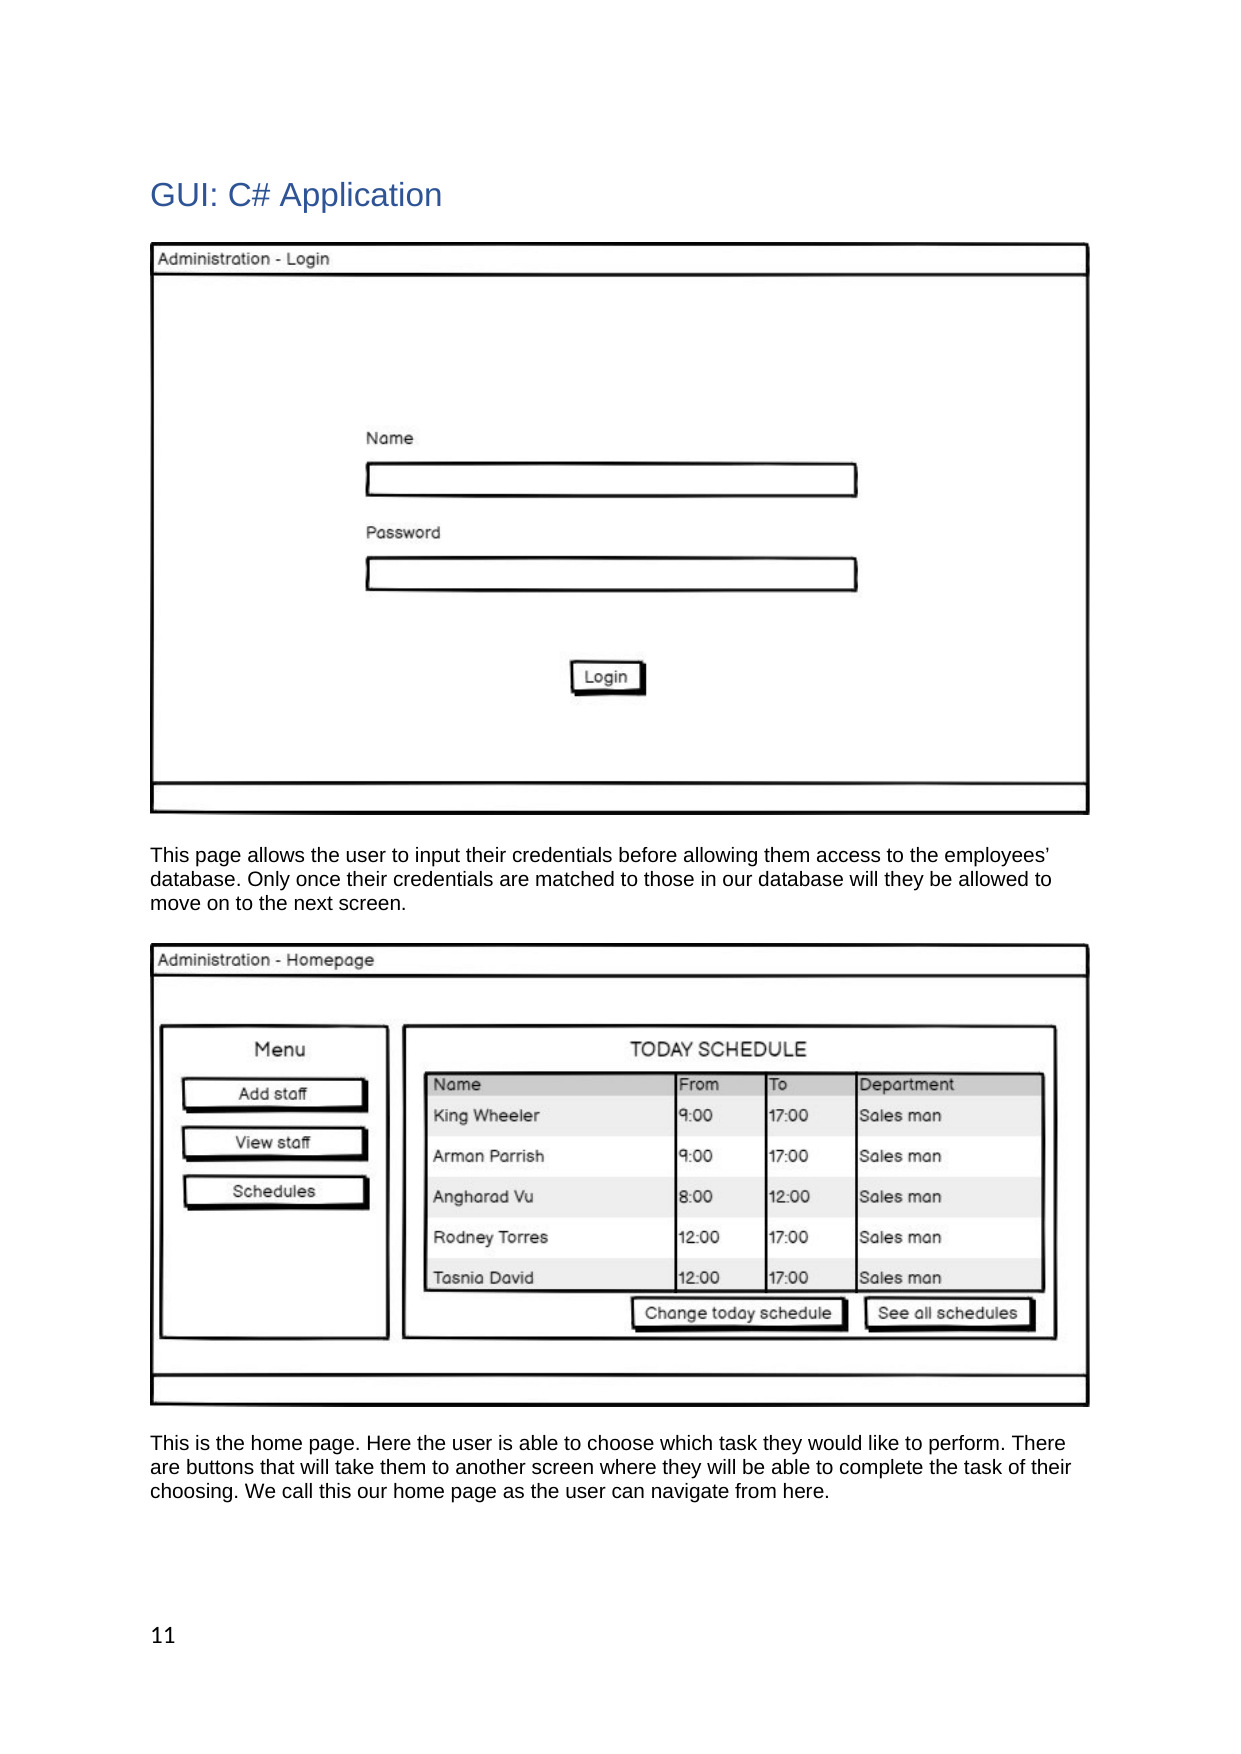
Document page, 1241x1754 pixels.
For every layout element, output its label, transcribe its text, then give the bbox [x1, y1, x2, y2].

picture [150, 242, 1090, 815]
picture [150, 943, 1090, 1407]
text This page allows the user to input their credentials before allowing them access to the employees’ database. Only once their credentials are matched to those in our database will they be allowed to move on to the next screen. [150, 843, 1090, 915]
subtitle GUI: C# Application [150, 175, 1090, 213]
text This is the home page. Here the user is able to choose which task they would like to perform. There are buttons that will take them to another screen where they will be able to complete the task of their choosing. We call this our home page as the user can navigate from here. [150, 1431, 1090, 1502]
